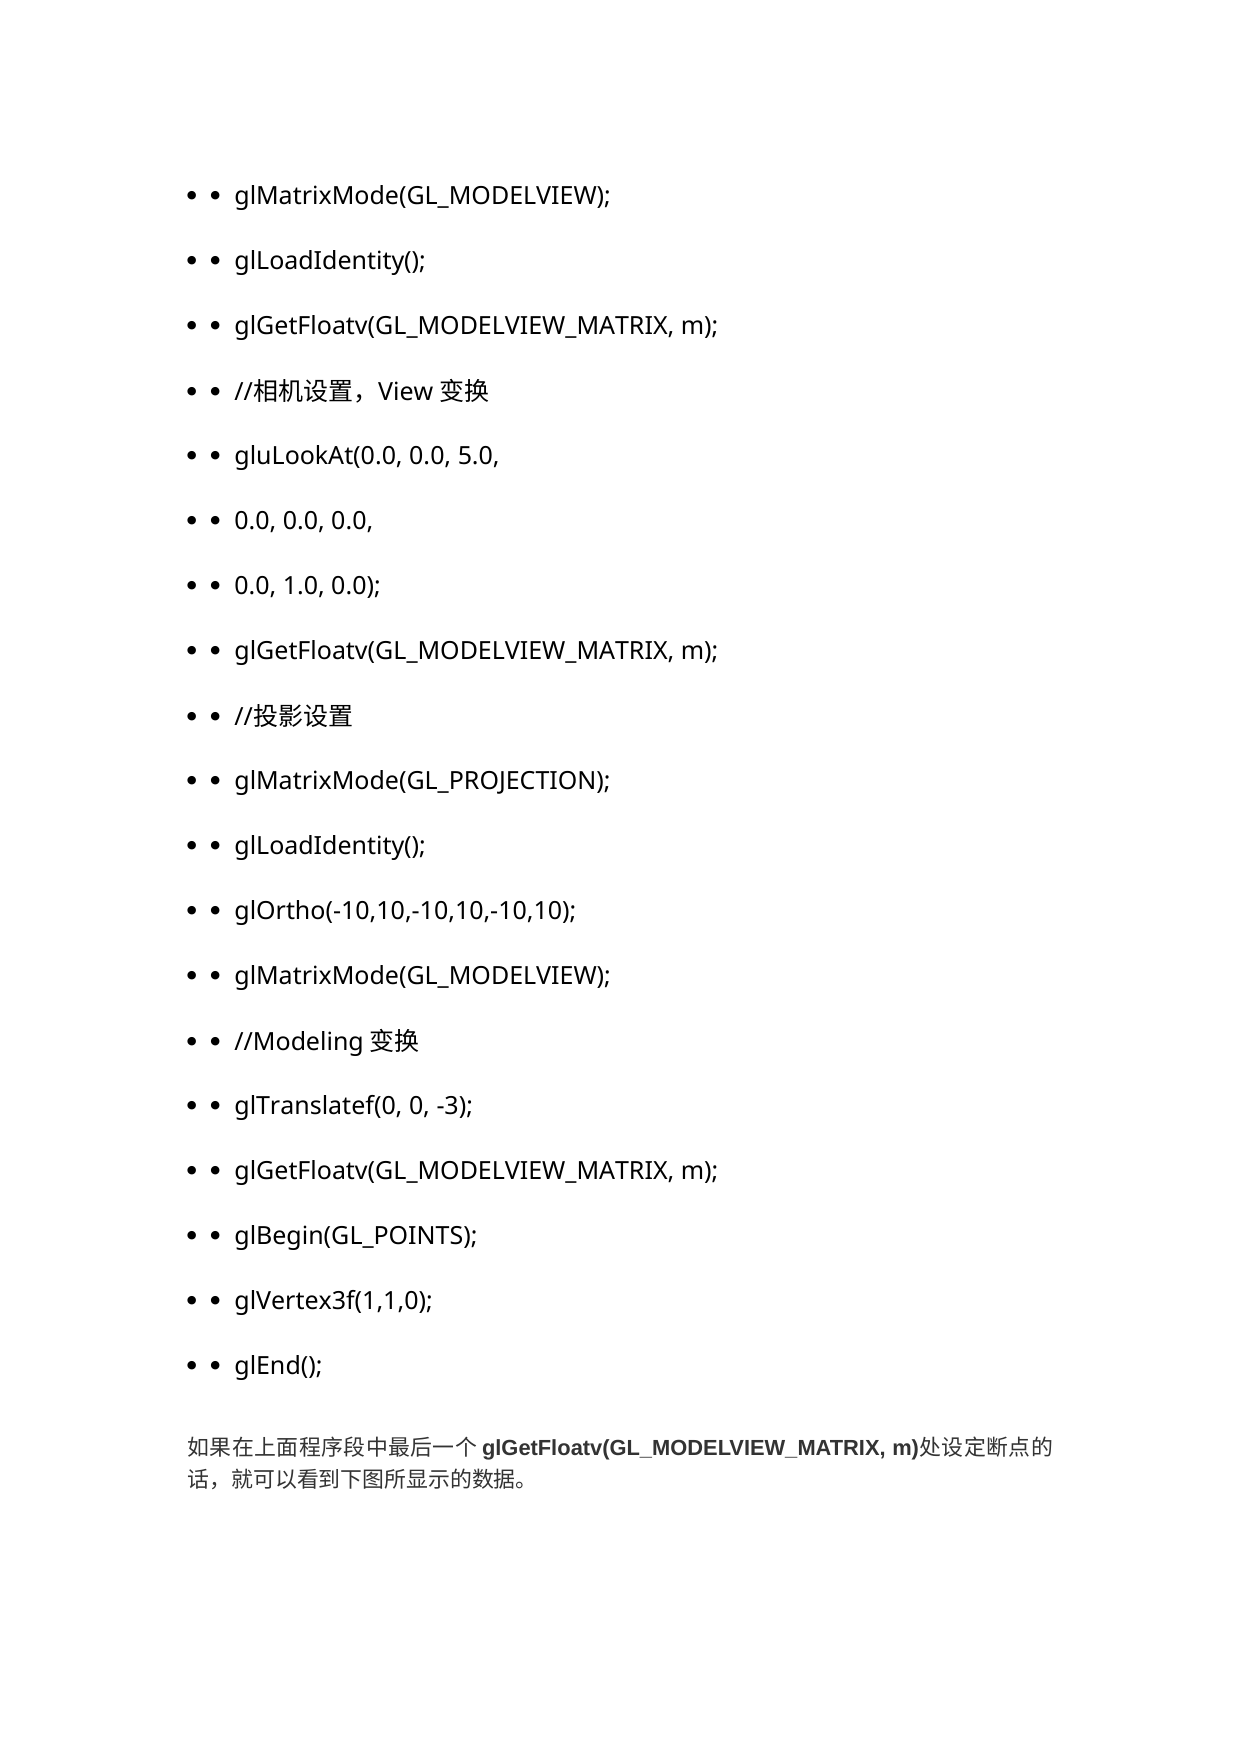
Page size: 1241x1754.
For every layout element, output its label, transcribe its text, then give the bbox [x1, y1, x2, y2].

text · · glMatrixMode(GL_PROJECTION); [187, 747, 1053, 812]
text · · glBegin(GL_POINTS); [187, 1202, 1053, 1267]
text · · glGetFloatv(GL_MODELVIEW_MATRIX, m); [187, 292, 1053, 357]
text · · //Modeling变换 [187, 1007, 1053, 1072]
text · · 0.0, 1.0, 0.0); [187, 552, 1053, 617]
text · · glLoadIdentity(); [187, 812, 1053, 877]
text · · glOrtho(-10,10,-10,10,-10,10); [187, 877, 1053, 942]
text · · glGetFloatv(GL_MODELVIEW_MATRIX, m); [187, 1137, 1053, 1202]
text · · glGetFloatv(GL_MODELVIEW_MATRIX, m); [187, 617, 1053, 682]
text · · //投影设置 [187, 682, 1053, 747]
text · · glMatrixMode(GL_MODELVIEW); [187, 162, 1053, 227]
text · · //相机设置，View 变换 [187, 357, 1053, 422]
text · · glEnd(); [187, 1332, 1053, 1397]
text · · glMatrixMode(GL_MODELVIEW); [187, 942, 1053, 1007]
text 如果在上面程序段中最后一个glGetFloatv(GL_MODELVIEW_MATRIX, m)处设定断点的话，就可以看到下图所显示的数据。 [187, 1429, 1053, 1494]
text · · glVertex3f(1,1,0); [187, 1267, 1053, 1332]
text · · glTranslatef(0, 0, -3); [187, 1072, 1053, 1137]
text · · 0.0, 0.0, 0.0, [187, 487, 1053, 552]
text · · glLoadIdentity(); [187, 227, 1053, 292]
text · · gluLookAt(0.0, 0.0, 5.0, [187, 422, 1053, 487]
